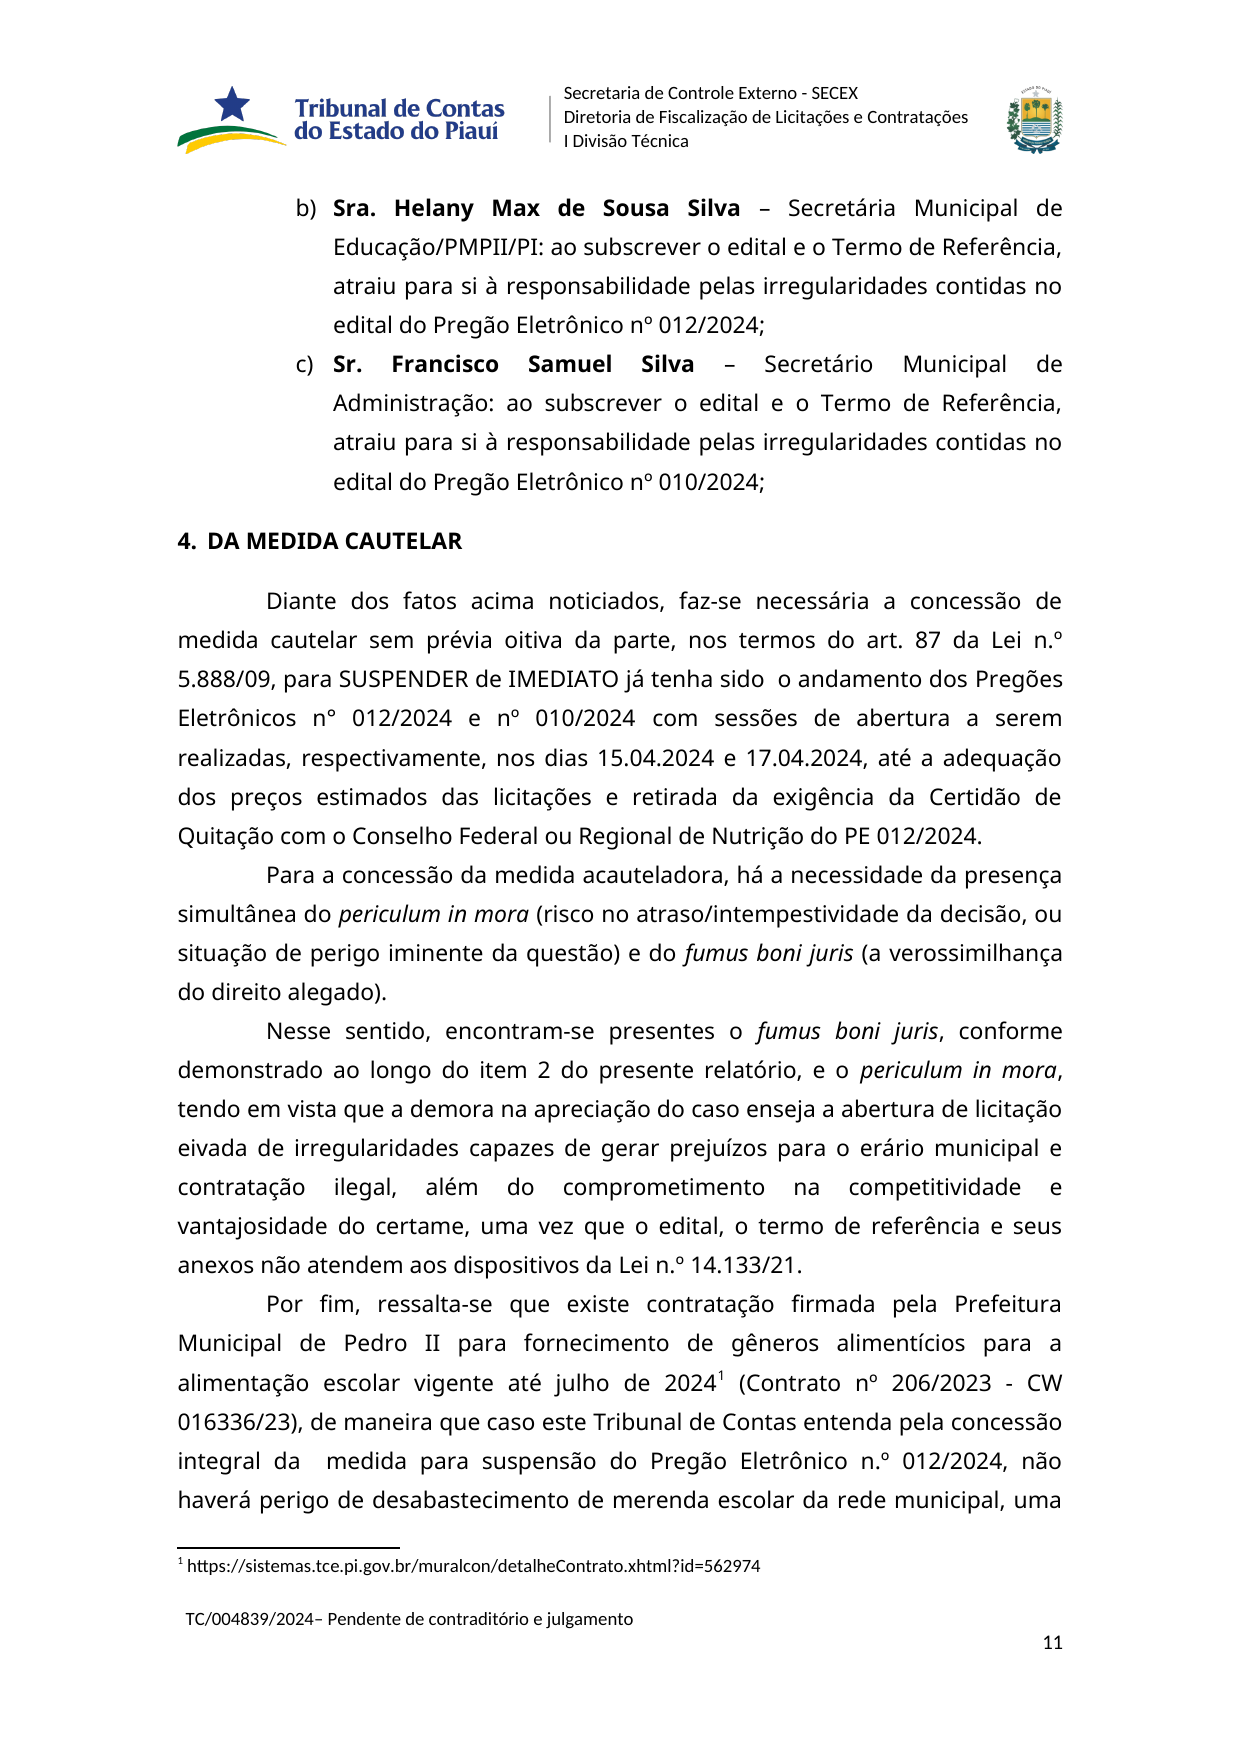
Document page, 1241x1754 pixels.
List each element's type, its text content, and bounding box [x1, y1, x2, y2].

list Sra. Helany Max de Sousa Silva – Secretária Municipal de Educação/PMPII/PI: ao subscrever o edital e o Termo de Referência, atraiu para si à responsabilidade pelas irregularidades contidas no edital do Pregão Eletrônico nº 012/2024; [295, 192, 1063, 340]
text Para a concessão da medida acauteladora, há a necessidade da presença simultânea do periculum in mora (risco no atraso/intempestividade da decisão, ou situação de perigo iminente da questão) e do fumus boni juris (a verossimilhança do direito alegado). [177, 859, 1063, 1007]
subtitle DA MEDIDA CAUTELAR [177, 525, 1063, 557]
picture [177, 86, 1064, 154]
list Sr. Francisco Samuel Silva – Secretário Municipal de Administração: ao subscrever o edital e o Termo de Referência, atraiu para si à responsabilidade pelas irregularidades contidas no edital do Pregão Eletrônico nº 010/2024; [295, 348, 1063, 497]
text Diante dos fatos acima noticiados, faz-se necessária a concessão de medida cautelar sem prévia oitiva da parte, nos termos do art. 87 da Lei n.º 5.888/09, para SUSPENDER de IMEDIATO já tenha sido o andamento dos Pregões Eletrônicos n° 012/2024 e nº 010/2024 com sessões de abertura a serem realizadas, respectivamente, nos dias 15.04.2024 e 17.04.2024, até a adequação dos preços estimados das licitações e retirada da exigência da Certidão de Quitação com o Conselho Federal ou Regional de Nutrição do PE 012/2024. [177, 585, 1063, 851]
text Nesse sentido, encontram-se presentes o fumus boni juris, conforme demonstrado ao longo do item 2 do presente relatório, e o periculum in mora, tendo em vista que a demora na apreciação do caso enseja a abertura de licitação eivada de irregularidades capazes de gerar prejuízos para o erário municipal e contratação ilegal, além do comprometimento na competitividade e vantajosidade do certame, uma vez que o edital, o termo de referência e seus anexos não atendem aos dispositivos da Lei n.º 14.133/21. [177, 1015, 1063, 1281]
